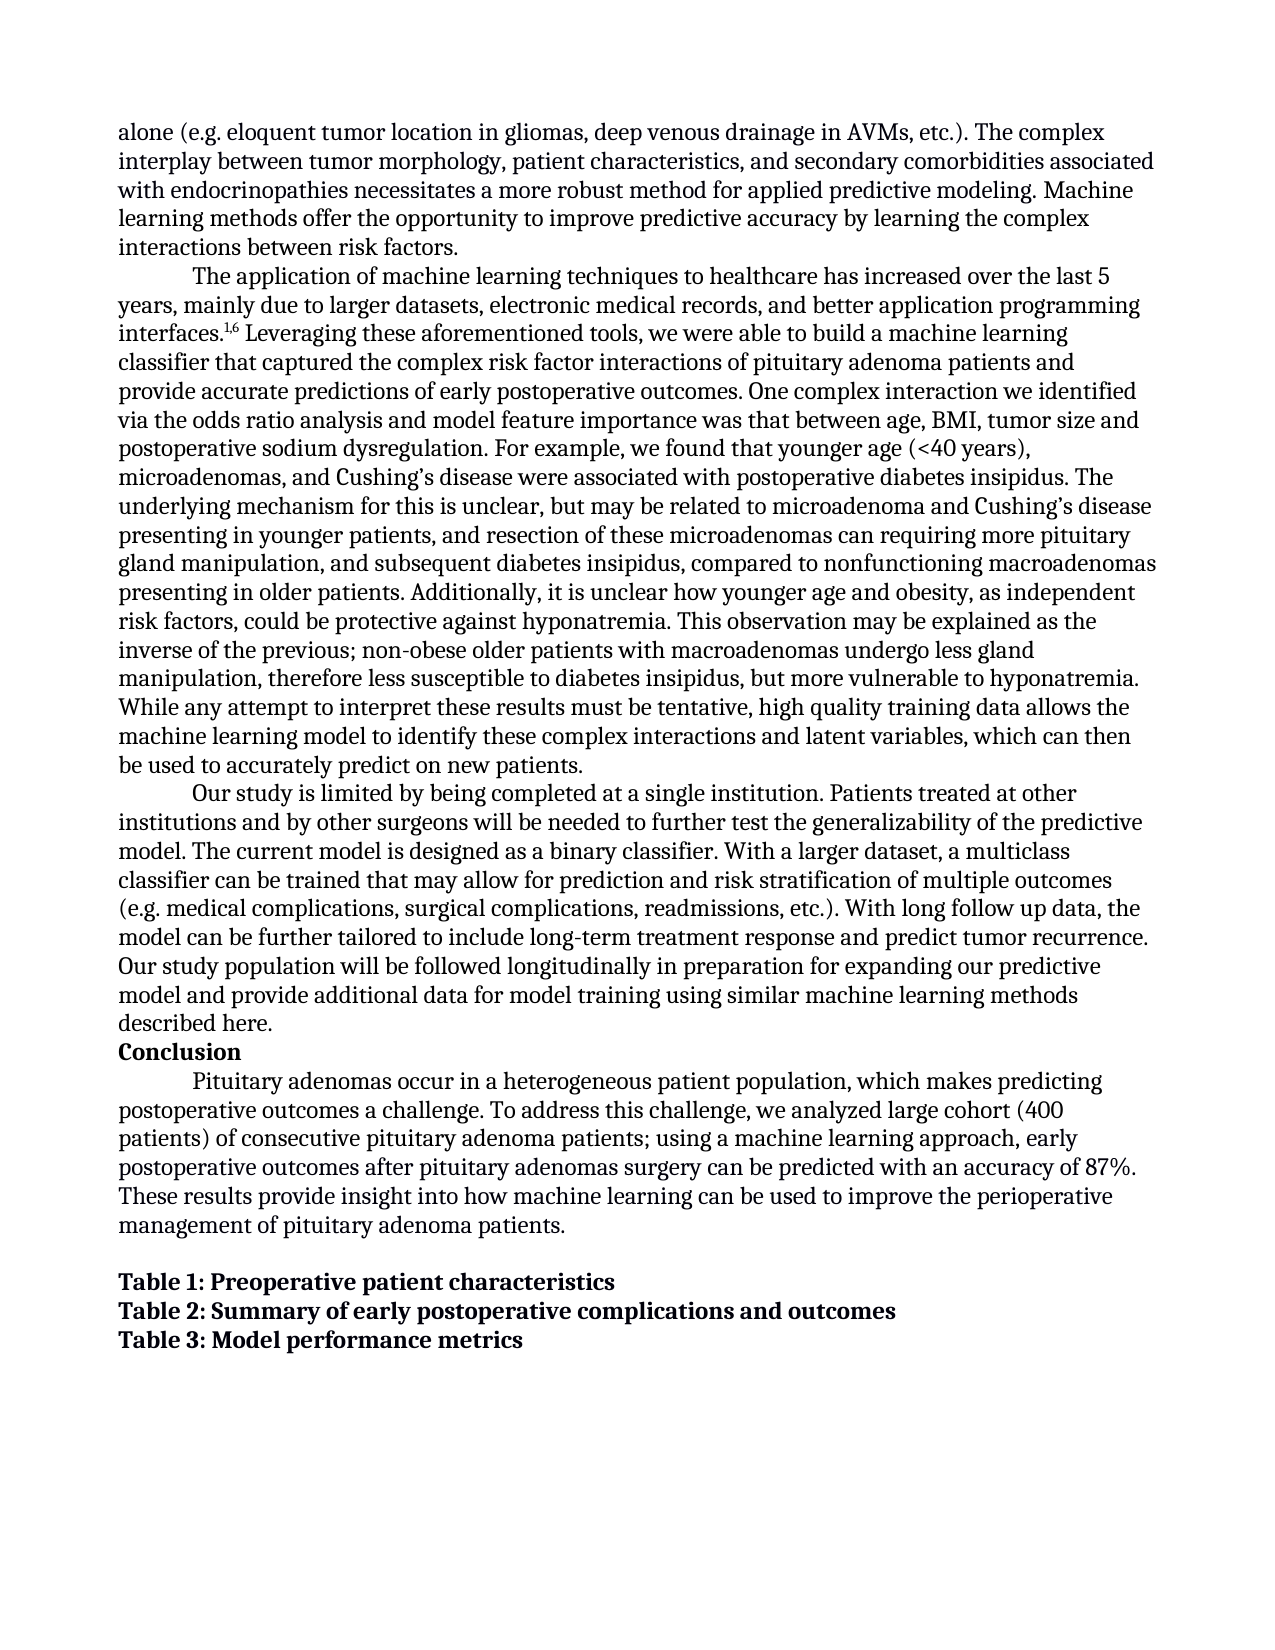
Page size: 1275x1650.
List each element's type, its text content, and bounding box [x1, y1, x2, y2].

text Conclusion [118, 1038, 1157, 1067]
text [118, 118, 1157, 262]
text Our study is limited by being completed at a single institution. Patients treated at other institutions and by other surgeons will be needed to further test the generalizability of the predictive model. The current model is designed as a binary classifier. With a larger dataset, a multiclass classifier can be trained that may allow for prediction and risk stratification of multiple outcomes (e.g. medical complications, surgical complications, readmissions, etc.). With long follow up data, the model can be further tailored to include long-term treatment response and predict tumor recurrence. Our study population will be followed longitudinally in preparation for expanding our predictive model and provide additional data for model training using similar machine learning methods described here. [118, 779, 1157, 1038]
text Table 2: Summary of early postoperative complications and outcomes [118, 1297, 1157, 1326]
text Pituitary adenomas occur in a heterogeneous patient population, which makes predicting postoperative outcomes a challenge. To address this challenge, we analyzed large cohort (400 patients) of consecutive pituitary adenoma patients; using a machine learning approach, early postoperative outcomes after pituitary adenomas surgery can be predicted with an accuracy of 87%. These results provide insight into how machine learning can be used to improve the perioperative management of pituitary adenoma patients. [118, 1067, 1157, 1239]
text Table 3: Model performance metrics [118, 1326, 1157, 1354]
text The application of machine learning techniques to healthcare has increased over the last 5 years, mainly due to larger datasets, electronic medical records, and better application programming interfaces.1,6 Leveraging these aforementioned tools, we were able to build a machine learning classifier that captured the complex risk factor interactions of pituitary adenoma patients and provide accurate predictions of early postoperative outcomes. One complex interaction we identified via the odds ratio analysis and model feature importance was that between age, BMI, tumor size and postoperative sodium dysregulation. For example, we found that younger age (<40 years), microadenomas, and Cushing’s disease were associated with postoperative diabetes insipidus. The underlying mechanism for this is unclear, but may be related to microadenoma and Cushing’s disease presenting in younger patients, and resection of these microadenomas can requiring more pituitary gland manipulation, and subsequent diabetes insipidus, compared to nonfunctioning macroadenomas presenting in older patients. Additionally, it is unclear how younger age and obesity, as independent risk factors, could be protective against hyponatremia. This observation may be explained as the inverse of the previous; non-obese older patients with macroadenomas undergo less gland manipulation, therefore less susceptible to diabetes insipidus, but more vulnerable to hyponatremia. While any attempt to interpret these results must be tentative, high quality training data allows the machine learning model to identify these complex interactions and latent variables, which can then be used to accurately predict on new patients. [118, 262, 1157, 779]
text Table 1: Preoperative patient characteristics [118, 1268, 1157, 1297]
